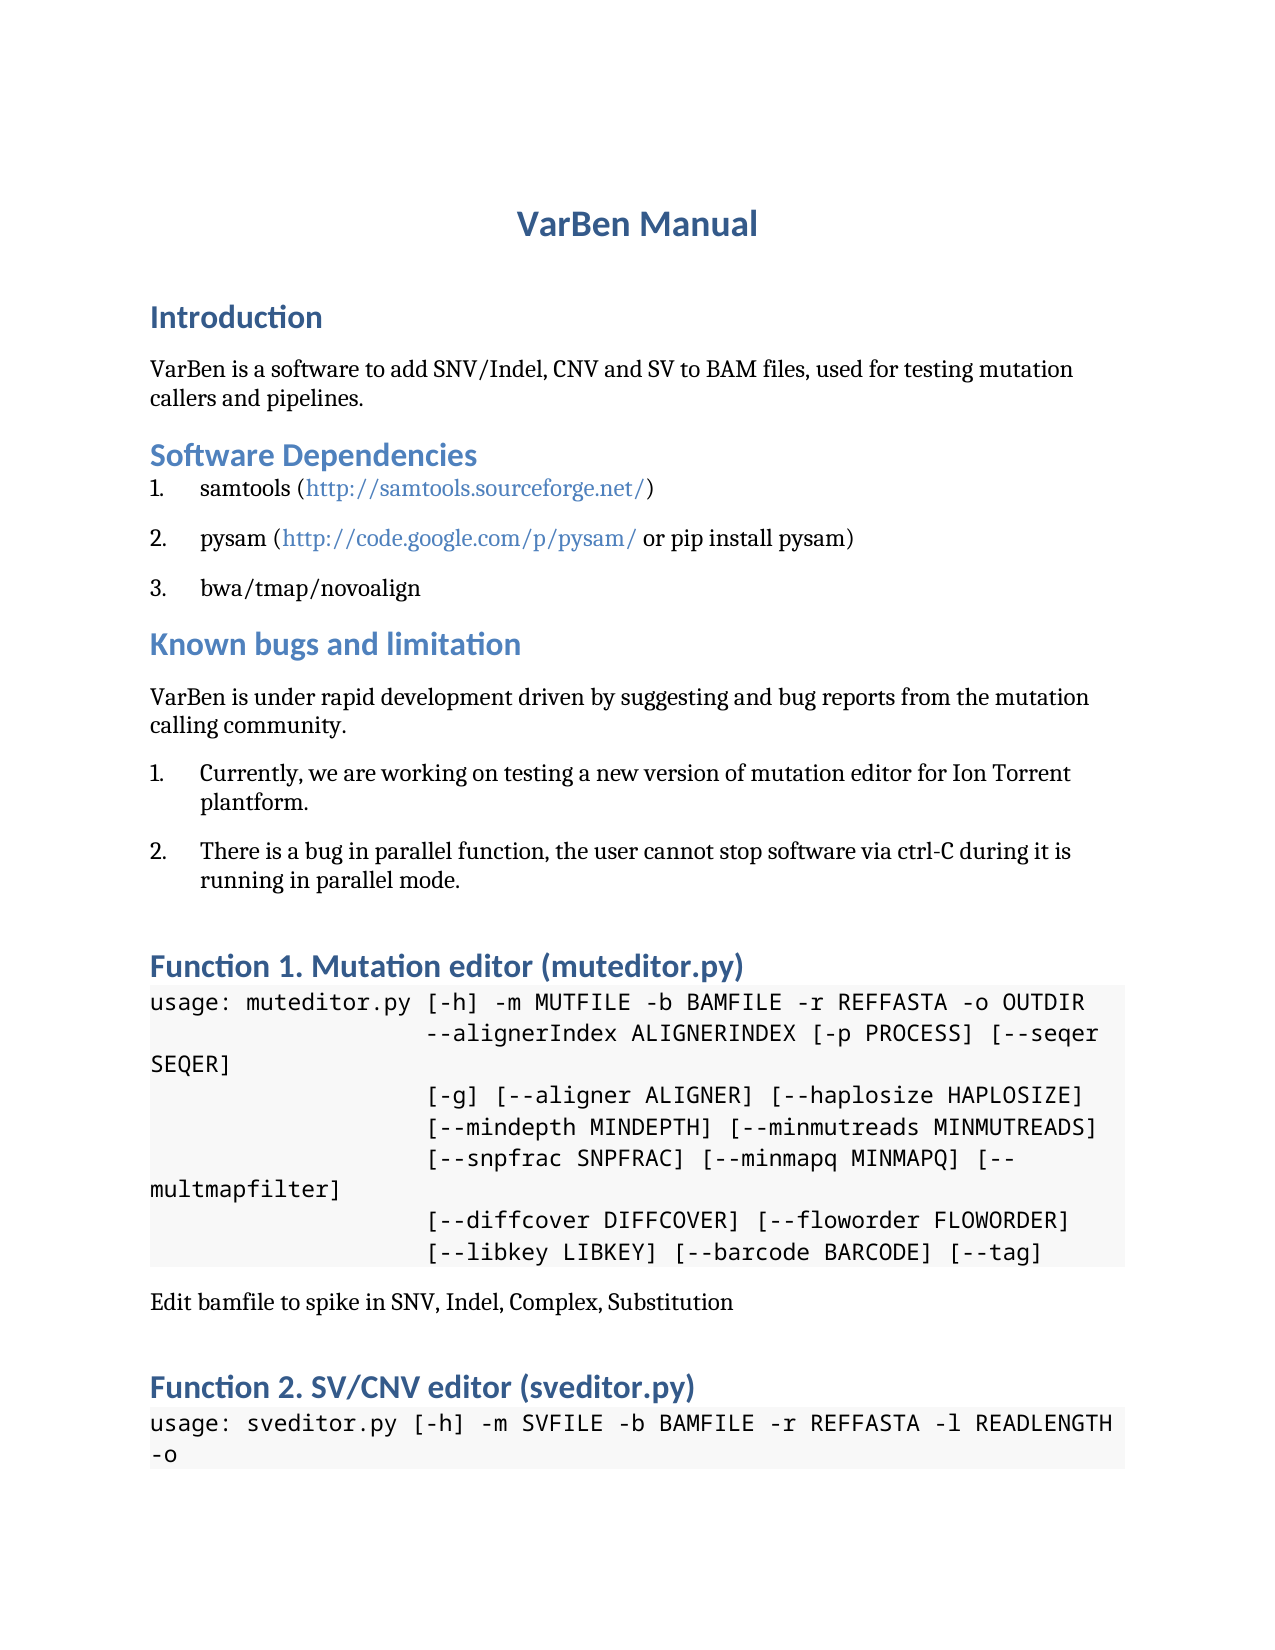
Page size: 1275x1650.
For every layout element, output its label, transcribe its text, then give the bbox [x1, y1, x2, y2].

list pysam (http://code.google.com/p/pysam/ or pip install pysam) [150, 524, 1125, 553]
list samtools (http://samtools.sourceforge.net/) [150, 474, 1125, 503]
list bwa/tmap/novoalign [150, 573, 1125, 602]
subtitle Introduction [150, 296, 1125, 337]
subtitle Software Dependencies [150, 434, 1125, 474]
subtitle Function 1. Mutation editor (muteditor.py) [150, 945, 1125, 985]
list There is a bug in parallel function, the user cannot stop software via ctrl-C during it is running in parallel mode. [150, 837, 1125, 895]
text Edit bamfile to spike in SNV, Indel, Complex, Substitution [150, 1287, 1125, 1316]
text usage: muteditor.py [-h] -m MUTFILE -b BAMFILE -r REFFASTA -o OUTDIR --alignerIndex ALIGNERINDEX [-p PROCESS] [--seqer SEQER] [-g] [--aligner ALIGNER] [--haplosize HAPLOSIZE] [--mindepth MINDEPTH] [--minmutreads MINMUTREADS] [--snpfrac SNPFRAC] [--minmapq MINMAPQ] [--multmapfilter] [--diffcover DIFFCOVER] [--floworder FLOWORDER] [--libkey LIBKEY] [--barcode BARCODE] [--tag] [150, 985, 1125, 1267]
subtitle Function 2. SV/CNV editor (sveditor.py) [150, 1366, 1125, 1407]
list Currently, we are working on testing a new version of mutation editor for Ion Torrent plantform. [150, 759, 1125, 816]
text VarBen is a software to add SNV/Indel, CNV and SV to BAM files, used for testing mutation callers and pipelines. [150, 355, 1125, 413]
title VarBen Manual [150, 200, 1125, 246]
subtitle Known bugs and limitation [150, 623, 1125, 664]
text VarBen is under rapid development driven by suggesting and bug reports from the mutation calling community. [150, 683, 1125, 740]
